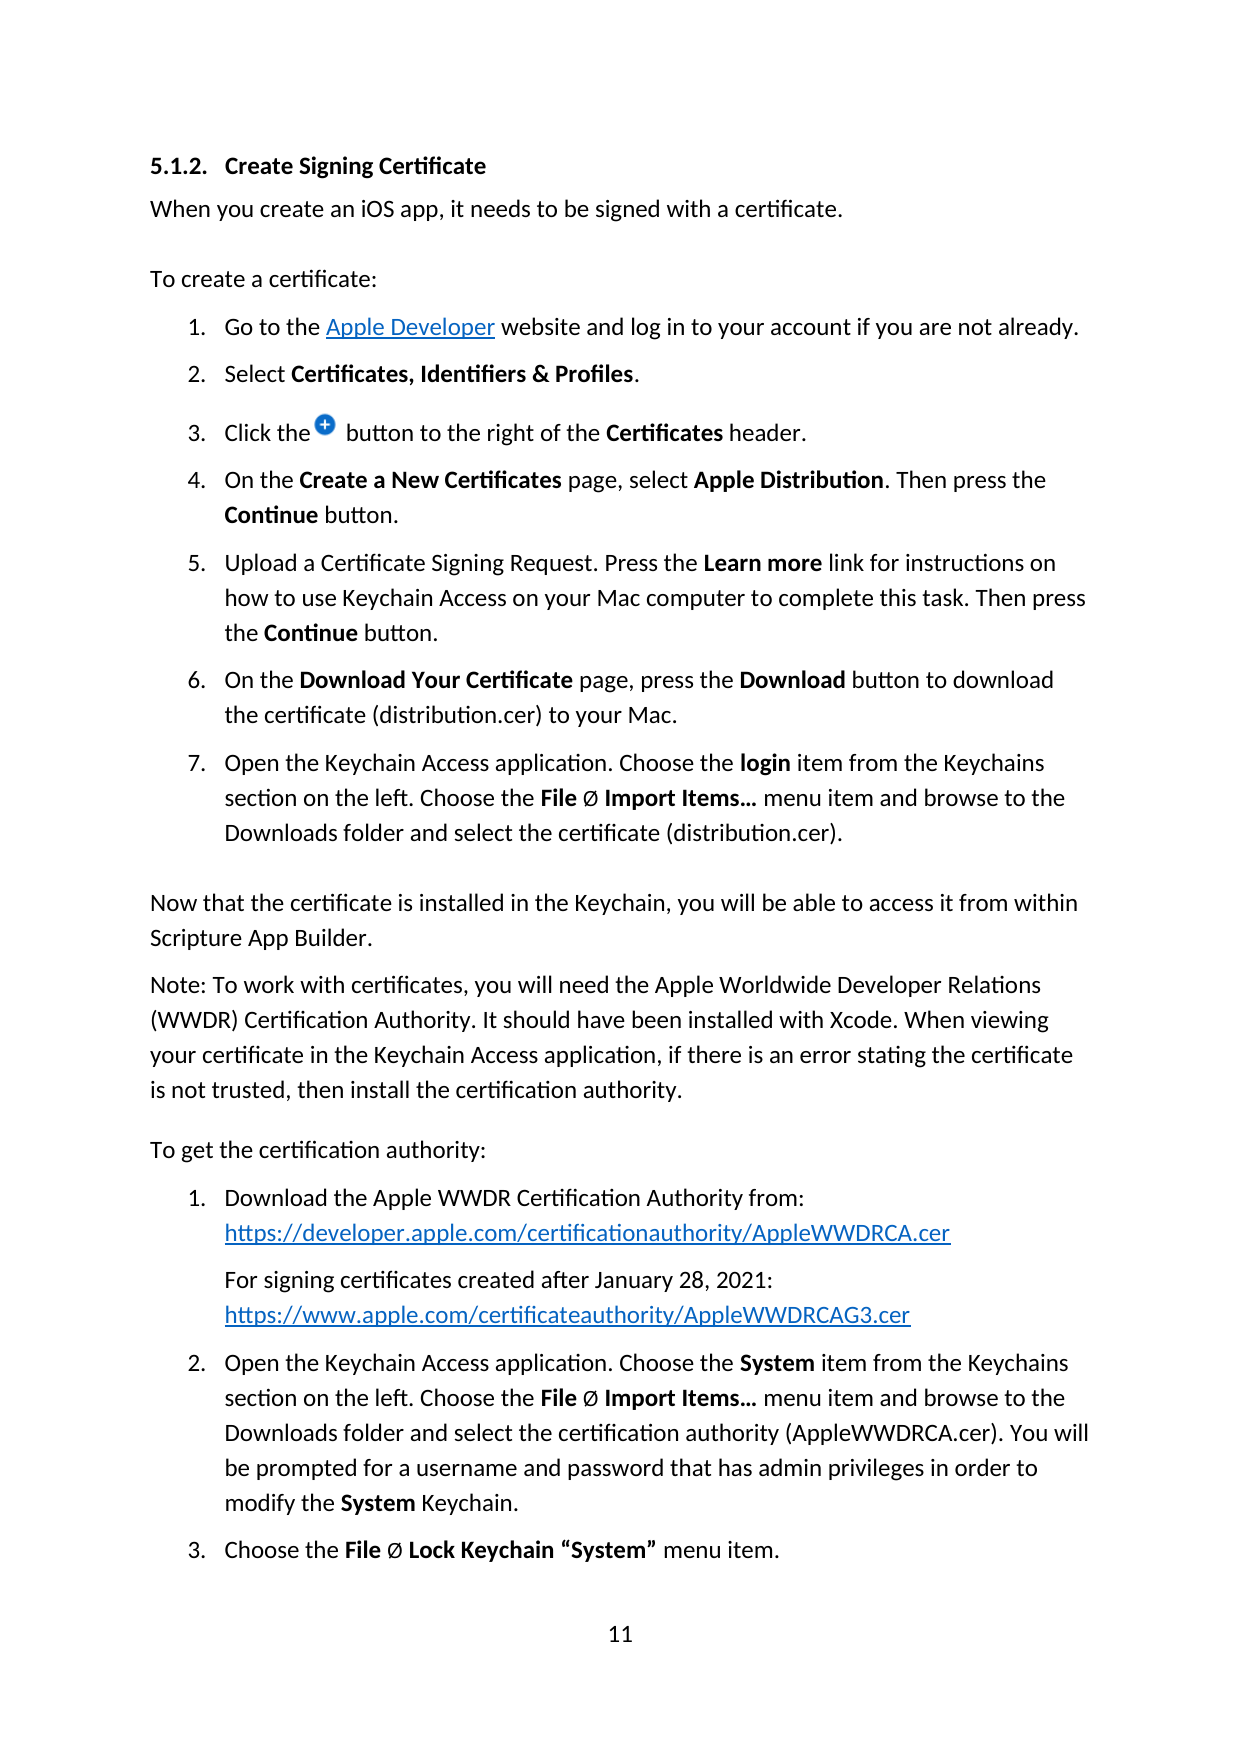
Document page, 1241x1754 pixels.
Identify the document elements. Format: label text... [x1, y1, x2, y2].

list Go to the Apple Developer website and log in to your account if you are not already. [187, 311, 1090, 341]
list On the Download Your Certificate page, press the Download button to download the certificate (distribution.cer) to your Mac. [187, 664, 1090, 730]
list Download the Apple WWDR Certification Authority from: https://developer.apple.com/certificationauthority/AppleWWDRCA.cer [187, 1182, 1090, 1247]
text When you create an iOS app, it needs to be signed with a certificate. [150, 193, 1090, 224]
text Note: To work with certificates, you will need the Apple Worldwide Developer Relations (WWDR) Certification Authority. It should have been installed with Xcode. When viewing your certificate in the Keychain Access application, if there is an error stating the certificate is not trusted, then install the certification authority. [150, 969, 1090, 1105]
list Select Certificates, Identifiers & Profiles. [187, 358, 1090, 389]
list Upload a Certificate Signing Request. Press the Learn more link for instructions on how to use Keychain Access on your Mac computer to complete this task. Then press the Continue button. [187, 547, 1090, 647]
text To get the certification authority: [150, 1134, 1090, 1165]
text To create a certificate: [150, 263, 1090, 294]
text For signing certificates created after January 28, 2021: https://www.apple.com/certificateauthority/AppleWWDRCAG3.cer [224, 1264, 1090, 1330]
list Open the Keychain Access application. Choose the login item from the Keychains section on the left. Choose the File Ø Import Items… menu item and browse to the Downloads folder and select the certificate (distribution.cer). [187, 747, 1090, 847]
list Choose the File Ø Lock Keychain “System” menu item. [187, 1534, 1090, 1565]
text Now that the certificate is installed in the Keychain, you will be able to access it from within Scripture App Builder. [150, 887, 1090, 952]
list On the Create a New Certificates page, select Apple Distribution. Then press the Continue button. [187, 464, 1090, 530]
list Open the Keychain Access application. Choose the System item from the Keychains section on the left. Choose the File Ø Import Items… menu item and browse to the Downloads folder and select the certification authority (AppleWWDRCA.cer). You will be prompted for a username and password that has admin privileges in order to modify the System Keychain. [187, 1347, 1090, 1517]
list Click the button to the right of the Certificates header. [187, 406, 1090, 447]
picture [310, 405, 340, 442]
subtitle Create Signing Certificate [150, 150, 1090, 181]
